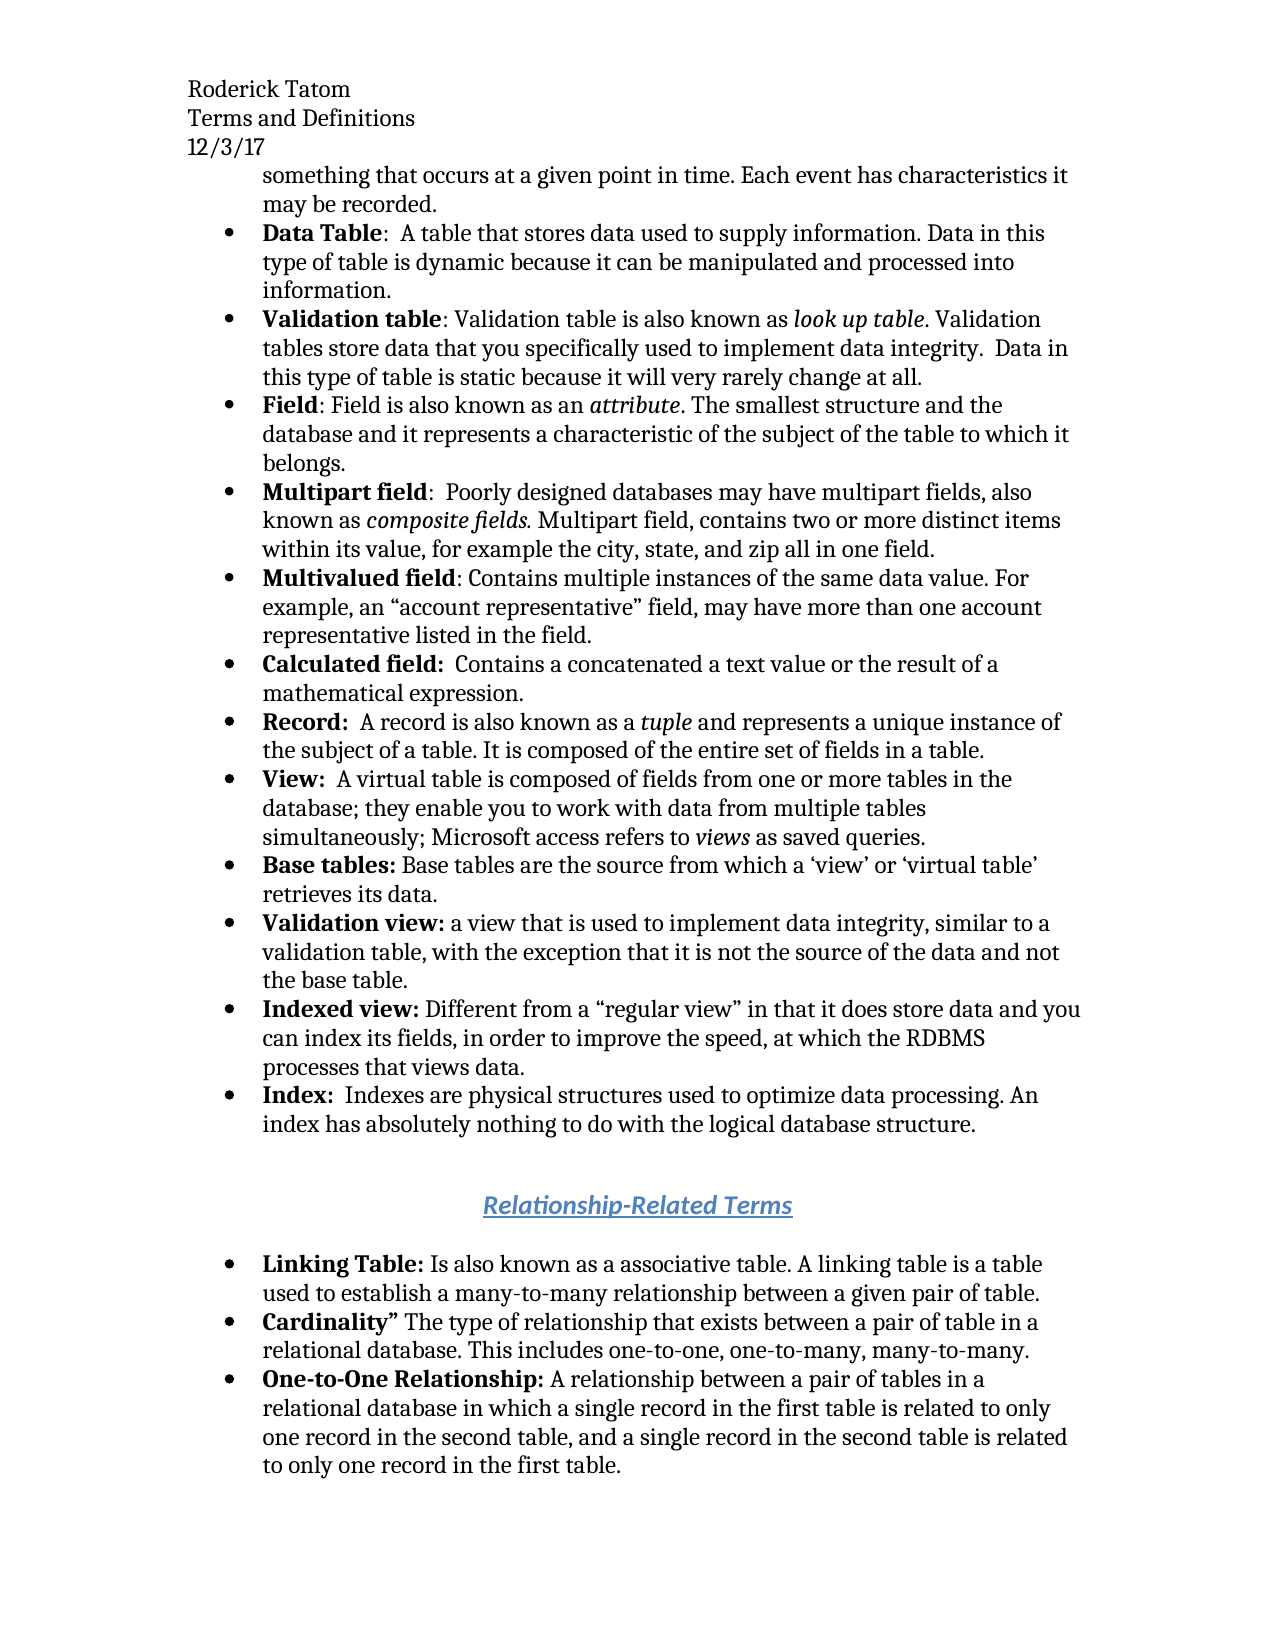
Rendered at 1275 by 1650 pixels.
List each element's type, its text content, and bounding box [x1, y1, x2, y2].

list One-to-One Relationship: A relationship between a pair of tables in a relational database in which a single record in the first table is related to only one record in the second table, and a single record in the second table is related to only one record in the first table. [225, 1365, 1087, 1480]
list Field: Field is also known as an attribute. The smallest structure and the database and it represents a characteristic of the subject of the table to which it belongs. [225, 391, 1087, 477]
list Index: Indexes are physical structures used to optimize data processing. An index has absolutely nothing to do with the logical database structure. [225, 1081, 1087, 1139]
list Calculated field: Contains a concatenated a text value or the result of a mathematical expression. [225, 650, 1087, 707]
list Validation view: a view that is used to implement data integrity, similar to a validation table, with the exception that it is not the source of the data and not the base table. [225, 909, 1087, 995]
list Linking Table: Is also known as a associative table. A linking table is a table used to establish a many-to-many relationship between a given pair of table. [225, 1250, 1087, 1308]
list Base tables: Base tables are the source from which a ‘view’ or ‘virtual table’ retrieves its data. [225, 851, 1087, 909]
subtitle Relationship-Related Terms [187, 1188, 1087, 1221]
list Multivalued field: Contains multiple instances of the same data value. For example, an “account representative” field, may have more than one account representative listed in the field. [225, 564, 1087, 650]
list Validation table: Validation table is also known as look up table. Validation tables store data that you specifically used to implement data integrity. Data in this type of table is static because it will very rarely change at all. [225, 305, 1087, 391]
list Cardinality” The type of relationship that exists between a pair of table in a relational database. This includes one-to-one, one-to-many, many-to-many. [225, 1308, 1087, 1365]
list Data Table: A table that stores data used to supply information. Data in this type of table is dynamic because it can be manipulated and processed into information. [225, 219, 1087, 305]
list View: A virtual table is composed of fields from one or more tables in the database; they enable you to work with data from multiple tables simultaneously; Microsoft access refers to views as saved queries. [225, 765, 1087, 851]
list Multipart field: Poorly designed databases may have multipart fields, also known as composite fields. Multipart field, contains two or more distinct items within its value, for example the city, state, and zip all in one field. [225, 477, 1087, 564]
list Record: A record is also known as a tuple and represents a unique instance of the subject of a table. It is composed of the entire set of fields in a table. [225, 707, 1087, 765]
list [225, 161, 1087, 219]
list Indexed view: Different from a “regular view” in that it does store data and you can index its fields, in order to improve the speed, at which the RDBMS processes that views data. [225, 995, 1087, 1081]
